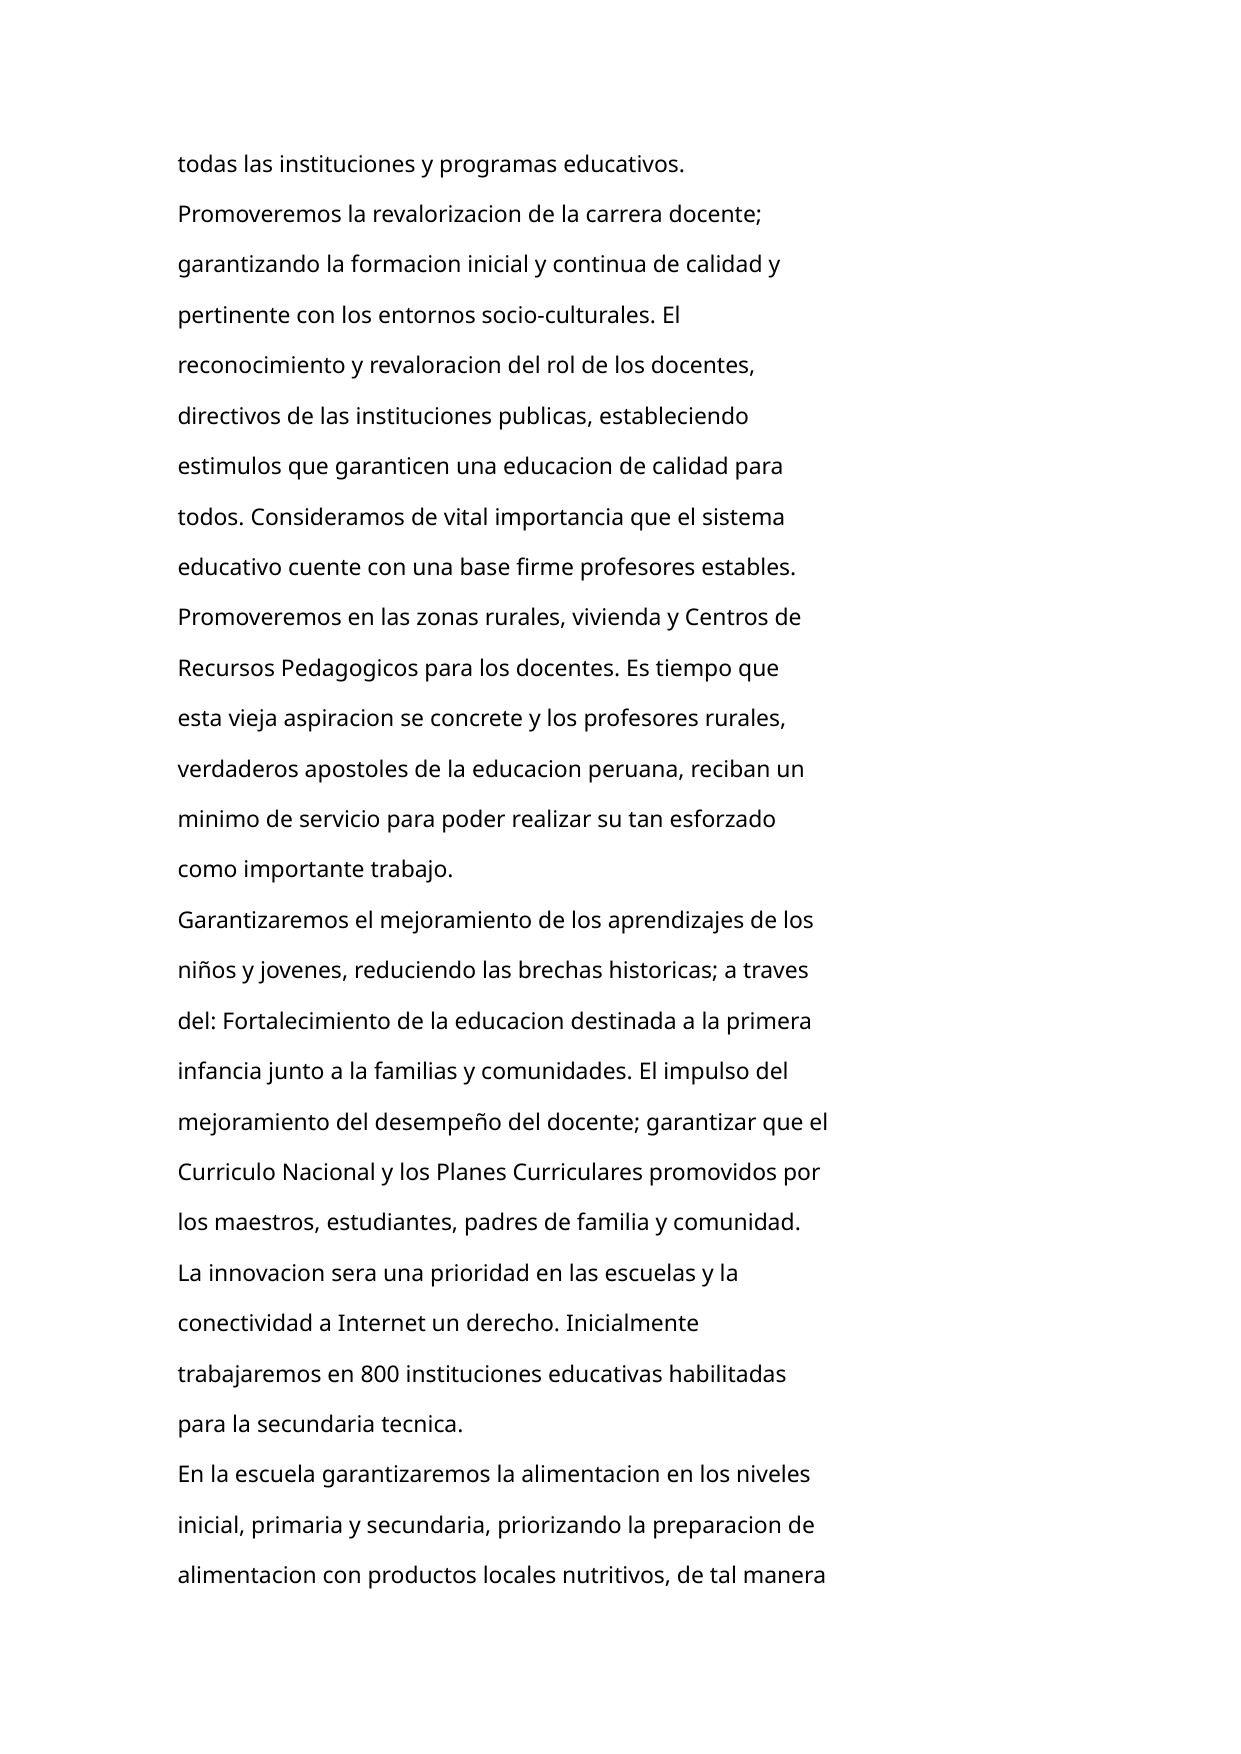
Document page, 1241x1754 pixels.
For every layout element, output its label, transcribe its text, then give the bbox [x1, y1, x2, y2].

text educativo cuente con una base firme profesores estables. [177, 551, 1063, 582]
text alimentacion con productos locales nutritivos, de tal manera [177, 1559, 1063, 1591]
text todas las instituciones y programas educativos. [177, 148, 1063, 179]
text conectividad a Internet un derecho. Inicialmente [177, 1307, 1063, 1338]
text Recursos Pedagogicos para los docentes. Es tiempo que [177, 652, 1063, 683]
text para la secundaria tecnica. [177, 1408, 1063, 1439]
text Promoveremos la revalorizacion de la carrera docente; [177, 198, 1063, 229]
text como importante trabajo. [177, 853, 1063, 885]
text los maestros, estudiantes, padres de familia y comunidad. [177, 1206, 1063, 1238]
text reconocimiento y revaloracion del rol de los docentes, [177, 349, 1063, 381]
text del: Fortalecimiento de la educacion destinada a la primera [177, 1005, 1063, 1036]
text directivos de las instituciones publicas, estableciendo [177, 400, 1063, 431]
text Promoveremos en las zonas rurales, vivienda y Centros de [177, 601, 1063, 633]
text esta vieja aspiracion se concrete y los profesores rurales, [177, 702, 1063, 733]
text En la escuela garantizaremos la alimentacion en los niveles [177, 1458, 1063, 1490]
text Garantizaremos el mejoramiento de los aprendizajes de los [177, 904, 1063, 935]
text niños y jovenes, reduciendo las brechas historicas; a traves [177, 954, 1063, 986]
text todos. Consideramos de vital importancia que el sistema [177, 501, 1063, 532]
text Curriculo Nacional y los Planes Curriculares promovidos por [177, 1156, 1063, 1187]
text La innovacion sera una prioridad en las escuelas y la [177, 1257, 1063, 1288]
text minimo de servicio para poder realizar su tan esforzado [177, 803, 1063, 834]
text inicial, primaria y secundaria, priorizando la preparacion de [177, 1509, 1063, 1540]
text estimulos que garanticen una educacion de calidad para [177, 450, 1063, 481]
text infancia junto a la familias y comunidades. El impulso del [177, 1055, 1063, 1086]
text trabajaremos en 800 instituciones educativas habilitadas [177, 1358, 1063, 1389]
text mejoramiento del desempeño del docente; garantizar que el [177, 1106, 1063, 1137]
text verdaderos apostoles de la educacion peruana, reciban un [177, 753, 1063, 784]
text garantizando la formacion inicial y continua de calidad y [177, 248, 1063, 280]
text pertinente con los entornos socio-culturales. El [177, 299, 1063, 330]
